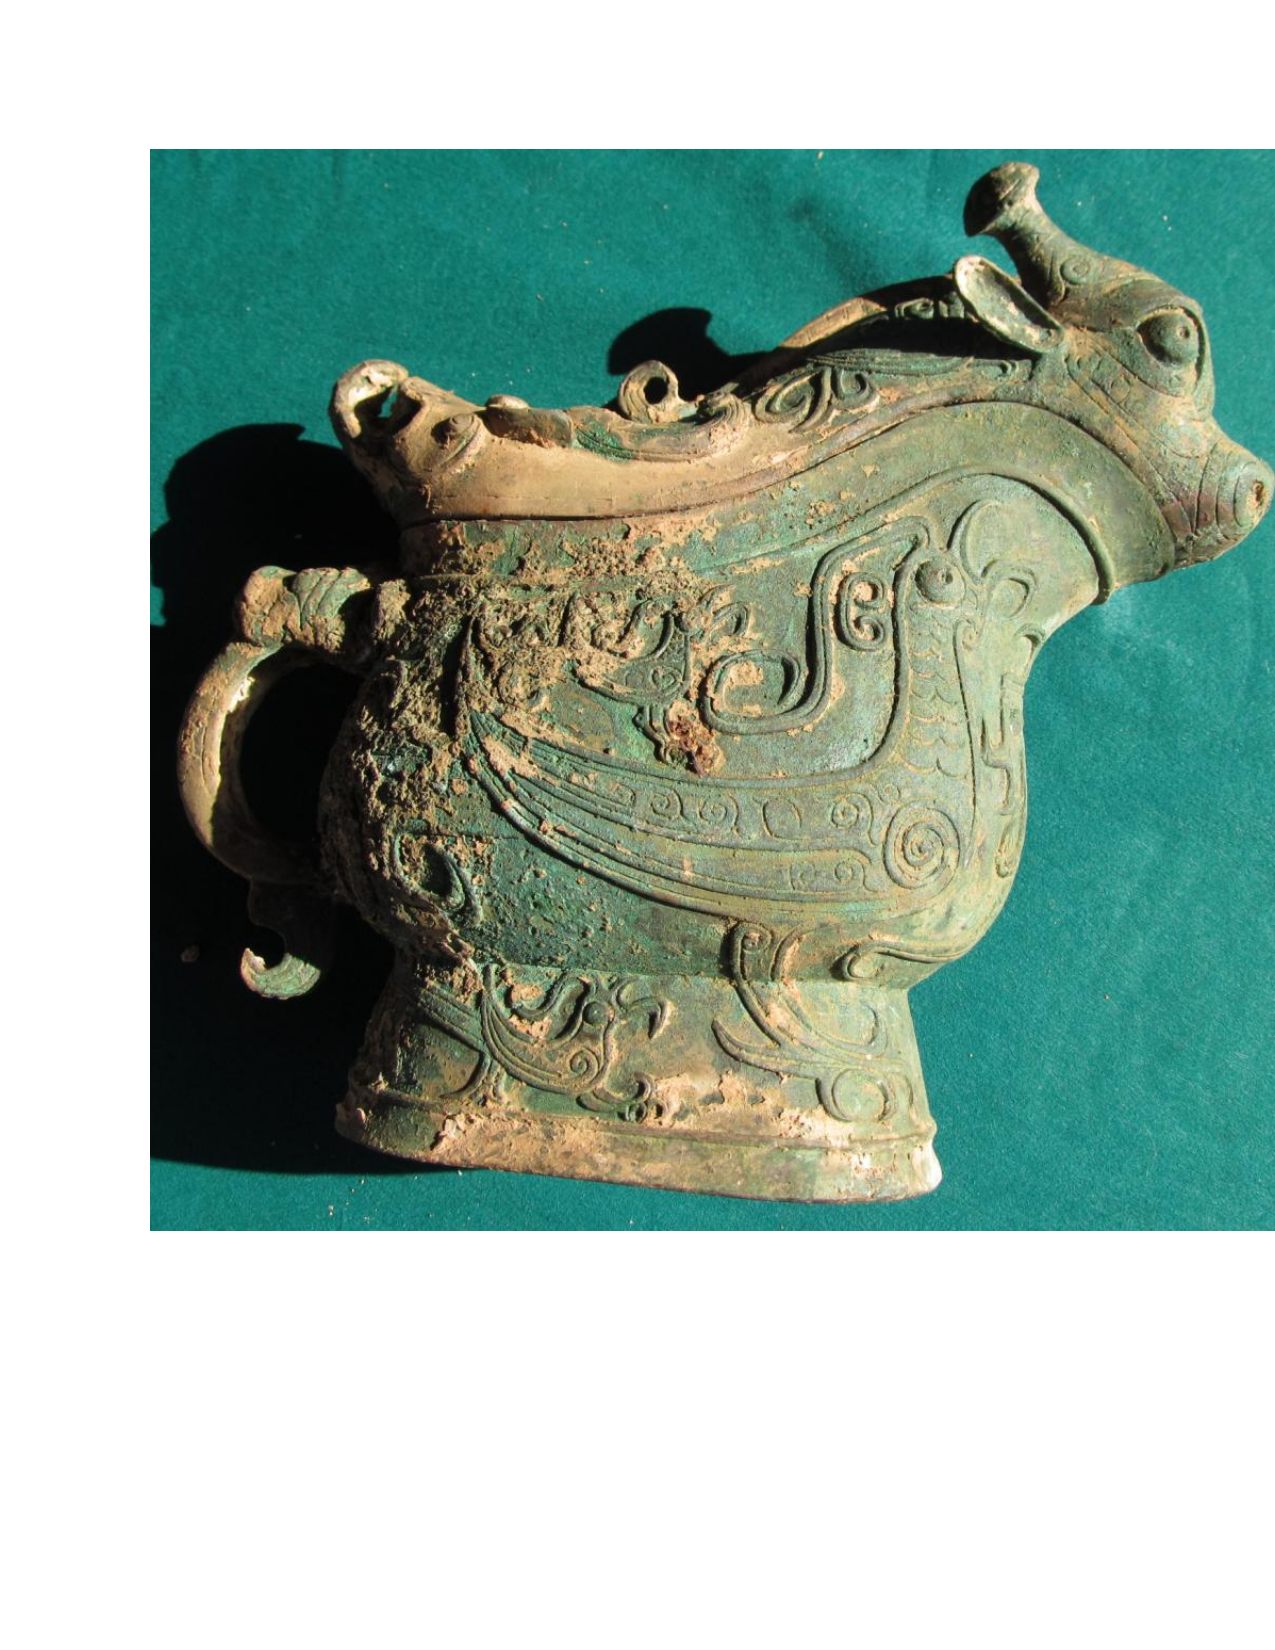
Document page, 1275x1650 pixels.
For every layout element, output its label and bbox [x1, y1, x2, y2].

picture [150, 149, 1275, 1231]
